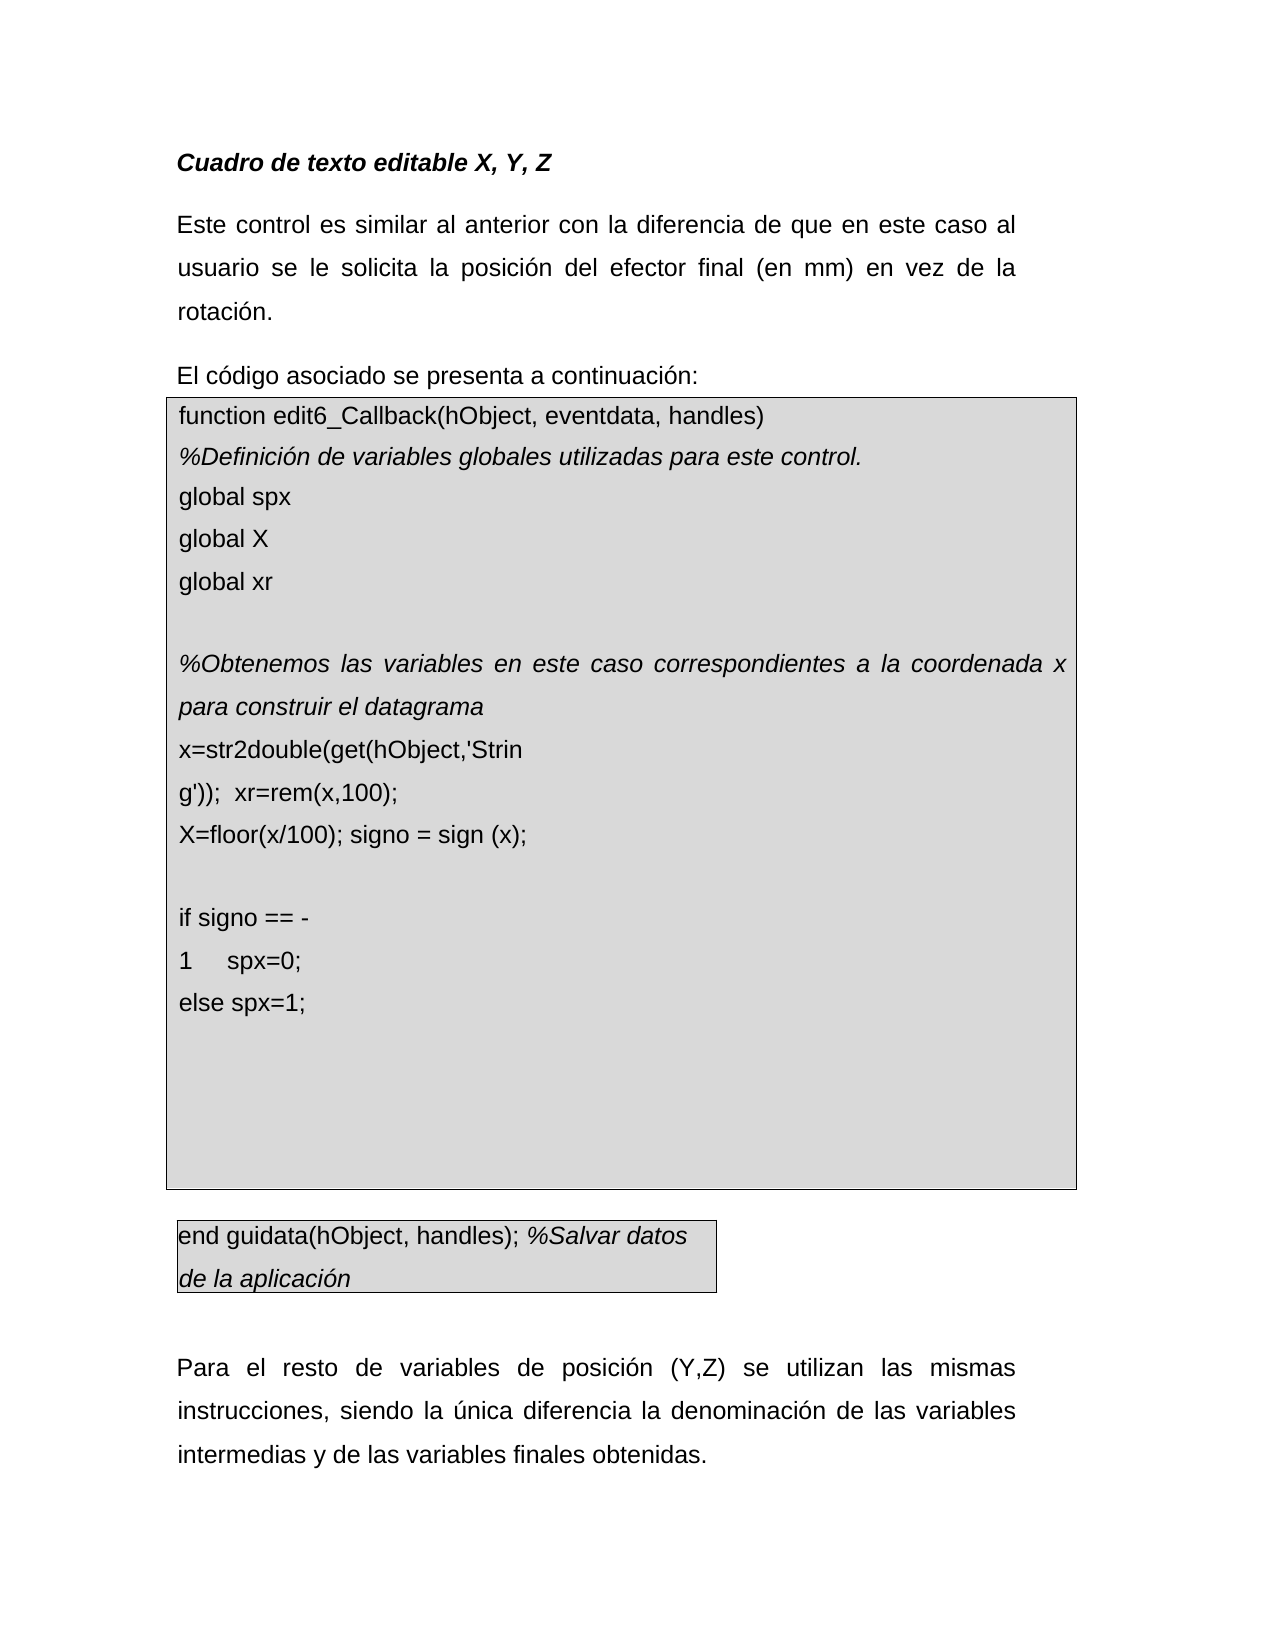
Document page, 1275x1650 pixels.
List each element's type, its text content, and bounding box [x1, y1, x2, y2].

table_header function edit6_Callback(hObject, eventdata, handles) %Definición de variables globales utilizadas para este control. global spx global X global xr %Obtenemos las variables en este caso correspondientes a la coordenada x para construir el datagrama x=str2double(get(hObject,'String')); xr=rem(x,100); X=floor(x/100); signo = sign (x); if signo == -1 spx=0; else spx=1; [167, 398, 1076, 1188]
text Este control es similar al anterior con la diferencia de que en este caso al usuario se le solicita la posición del efector final (en mm) en vez de la rotación. [176, 210, 1018, 326]
text Cuadro de texto editable X, Y, Z [176, 148, 1098, 176]
text end guidata(hObject, handles); %Salvar datos de la aplicación [178, 1221, 716, 1292]
text Para el resto de variables de posición (Y,Z) se utilizan las mismas instrucciones, siendo la única diferencia la denominación de las variables intermedias y de las variables finales obtenidas. [176, 1352, 1018, 1468]
text El código asociado se presenta a continuación: [176, 361, 1018, 389]
